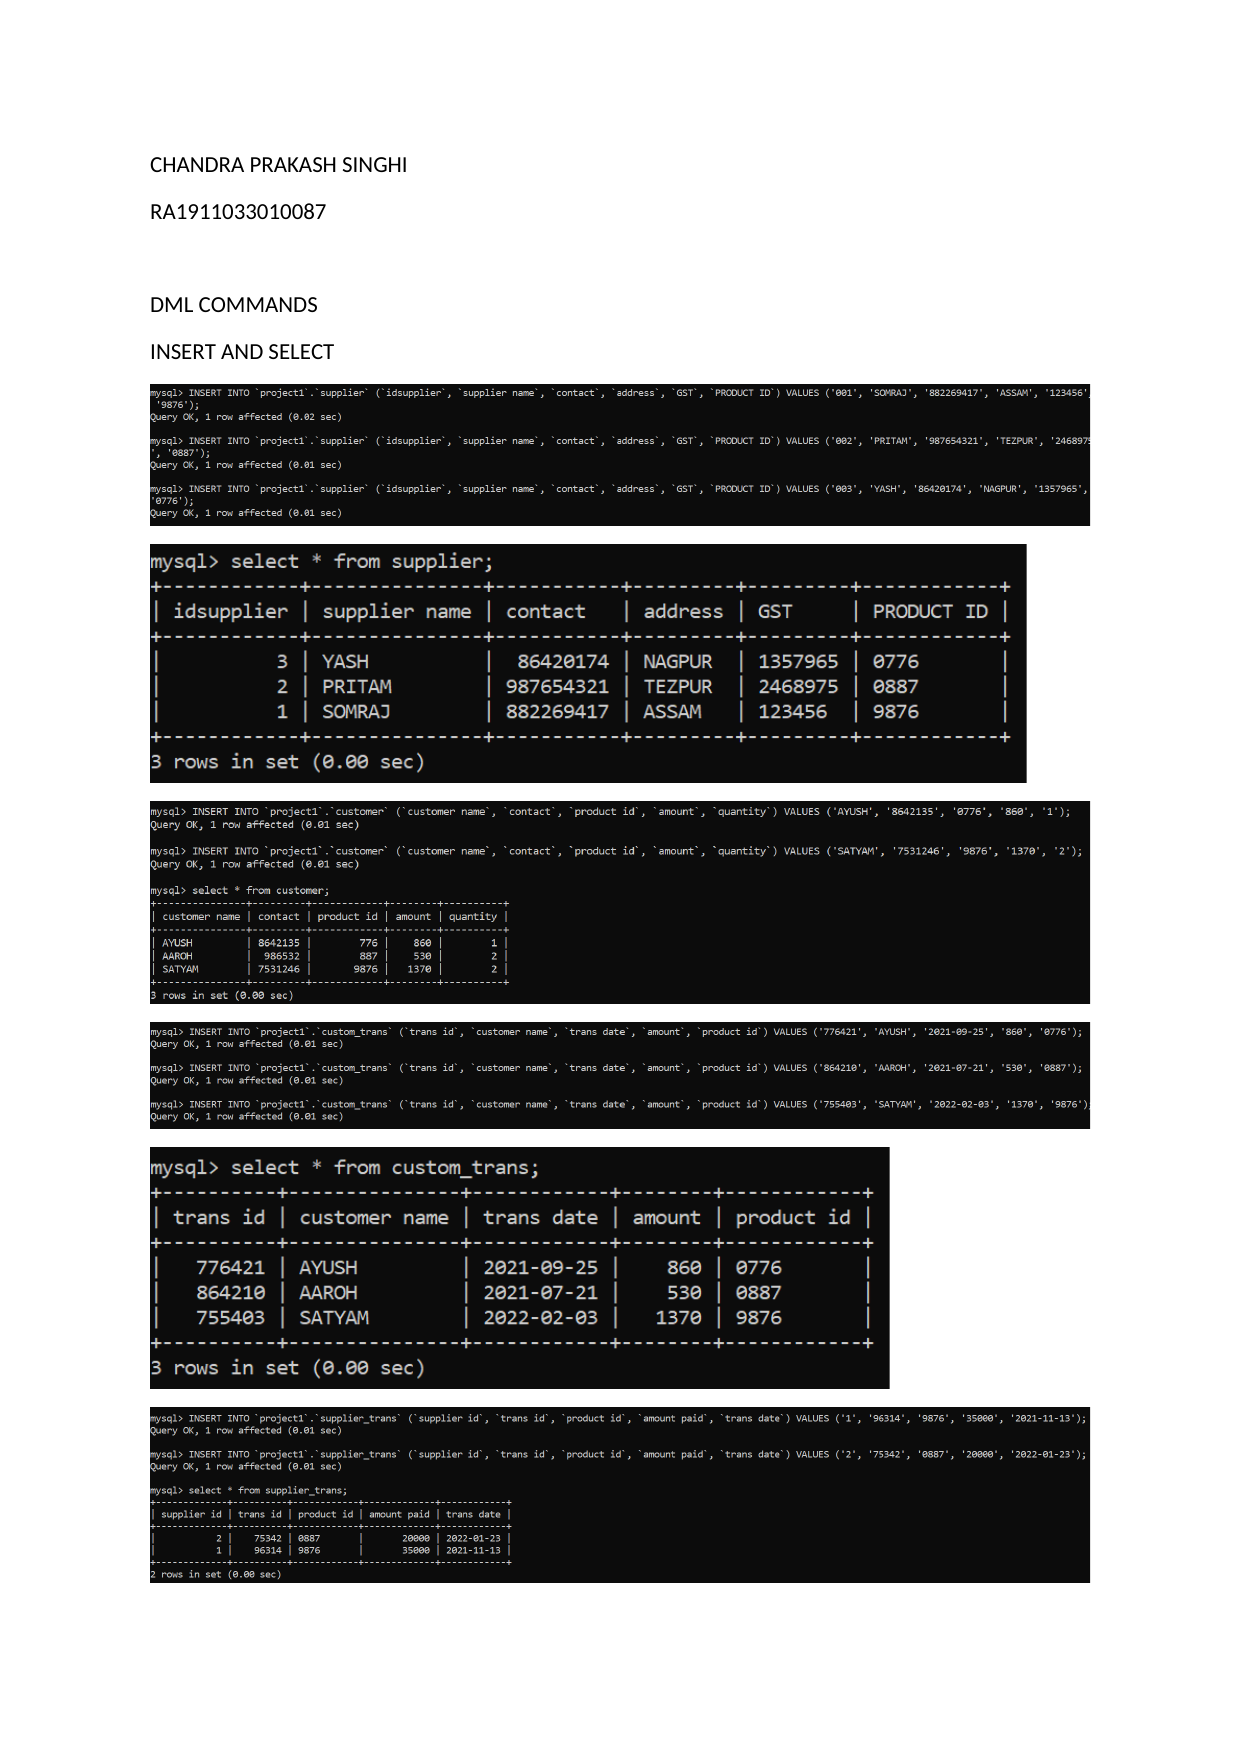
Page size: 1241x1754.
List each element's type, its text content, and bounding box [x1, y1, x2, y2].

text INSERT AND SELECT [150, 337, 1090, 366]
picture [150, 1022, 1091, 1129]
picture [150, 384, 1091, 526]
text CHANDRA PRAKASH SINGHI [150, 150, 1090, 178]
text DML COMMANDS [150, 291, 1090, 319]
picture [150, 1147, 890, 1389]
text RA1911033010087 [150, 197, 1090, 225]
picture [150, 801, 1091, 1004]
picture [150, 544, 1027, 783]
picture [150, 1407, 1091, 1583]
